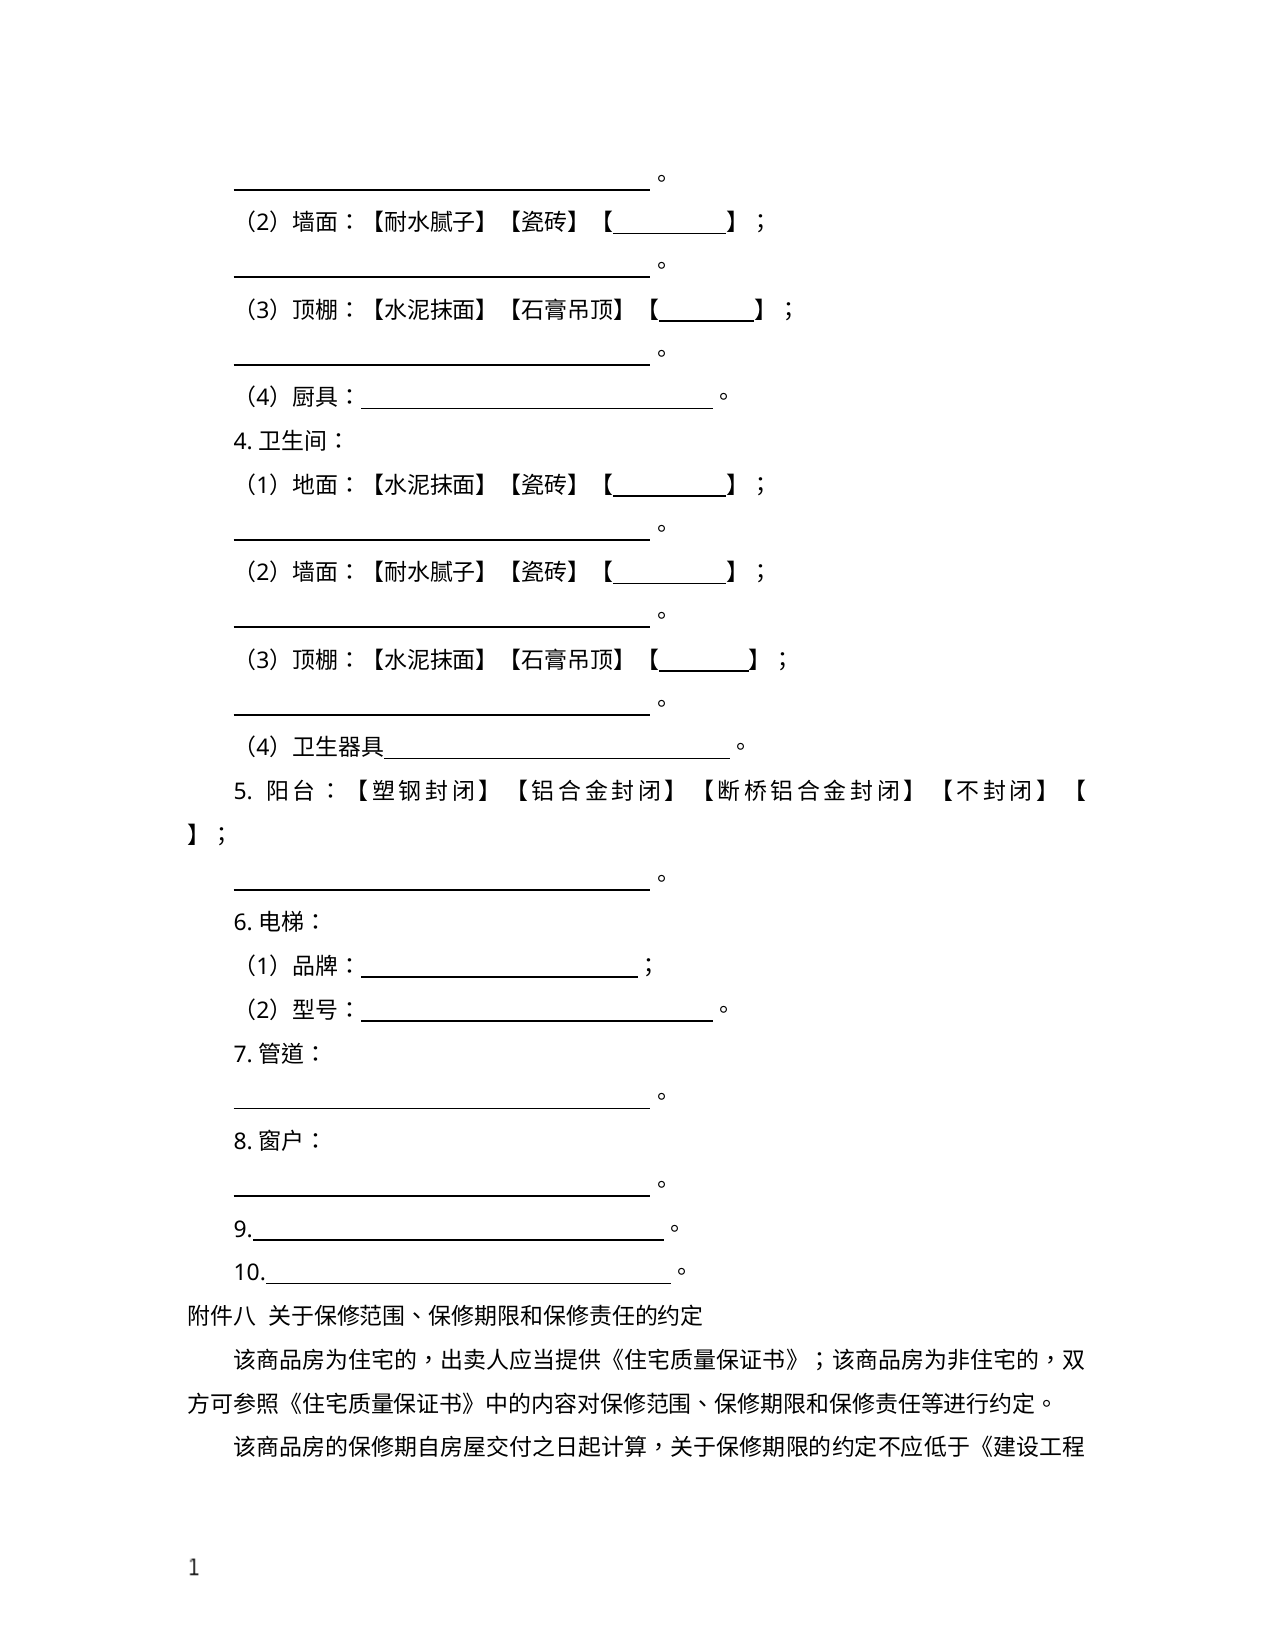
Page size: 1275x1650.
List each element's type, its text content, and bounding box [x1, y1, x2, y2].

text 4. 卫生间： [187, 412, 1087, 456]
text 8. 窗户： [187, 1112, 1087, 1156]
text （1）品牌： ； [187, 937, 1087, 981]
text 附件八 关于保修范围、保修期限和保修责任的约定 [187, 1287, 1087, 1331]
text （4）厨具： 。 [187, 369, 1087, 412]
text 。 [187, 850, 1087, 894]
text 5. 阳台：【塑钢封闭】【铝合金封闭】【断桥铝合金封闭】【不封闭】【 】； [187, 762, 1087, 850]
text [187, 1419, 1087, 1462]
text （2）型号： 。 [187, 981, 1087, 1025]
text （3）顶棚：【水泥抹面】【石膏吊顶】【 】； [187, 631, 1087, 675]
text （2）墙面：【耐水腻子】【瓷砖】【 】； [187, 194, 1087, 237]
text 。 [187, 587, 1087, 631]
text （2）墙面：【耐水腻子】【瓷砖】【 】； [187, 544, 1087, 587]
text 。 [187, 1156, 1087, 1200]
text 该商品房为住宅的，出卖人应当提供《住宅质量保证书》；该商品房为非住宅的，双方可参照《住宅质量保证书》中的内容对保修范围、保修期限和保修责任等进行约定。 [187, 1331, 1087, 1419]
text 。 [187, 150, 1087, 194]
picture [187, 1554, 202, 1582]
text 6. 电梯： [187, 894, 1087, 937]
text （3）顶棚：【水泥抹面】【石膏吊顶】【 】； [187, 281, 1087, 325]
text 。 [187, 237, 1087, 281]
text （1）地面：【水泥抹面】【瓷砖】【 】； [187, 456, 1087, 500]
text （4）卫生器具 。 [187, 719, 1087, 762]
text 。 [187, 1069, 1087, 1112]
text 10. 。 [187, 1244, 1087, 1287]
text 9. 。 [187, 1200, 1087, 1244]
text 。 [187, 325, 1087, 369]
text 。 [187, 500, 1087, 544]
text 。 [187, 675, 1087, 719]
text 7. 管道： [187, 1025, 1087, 1069]
